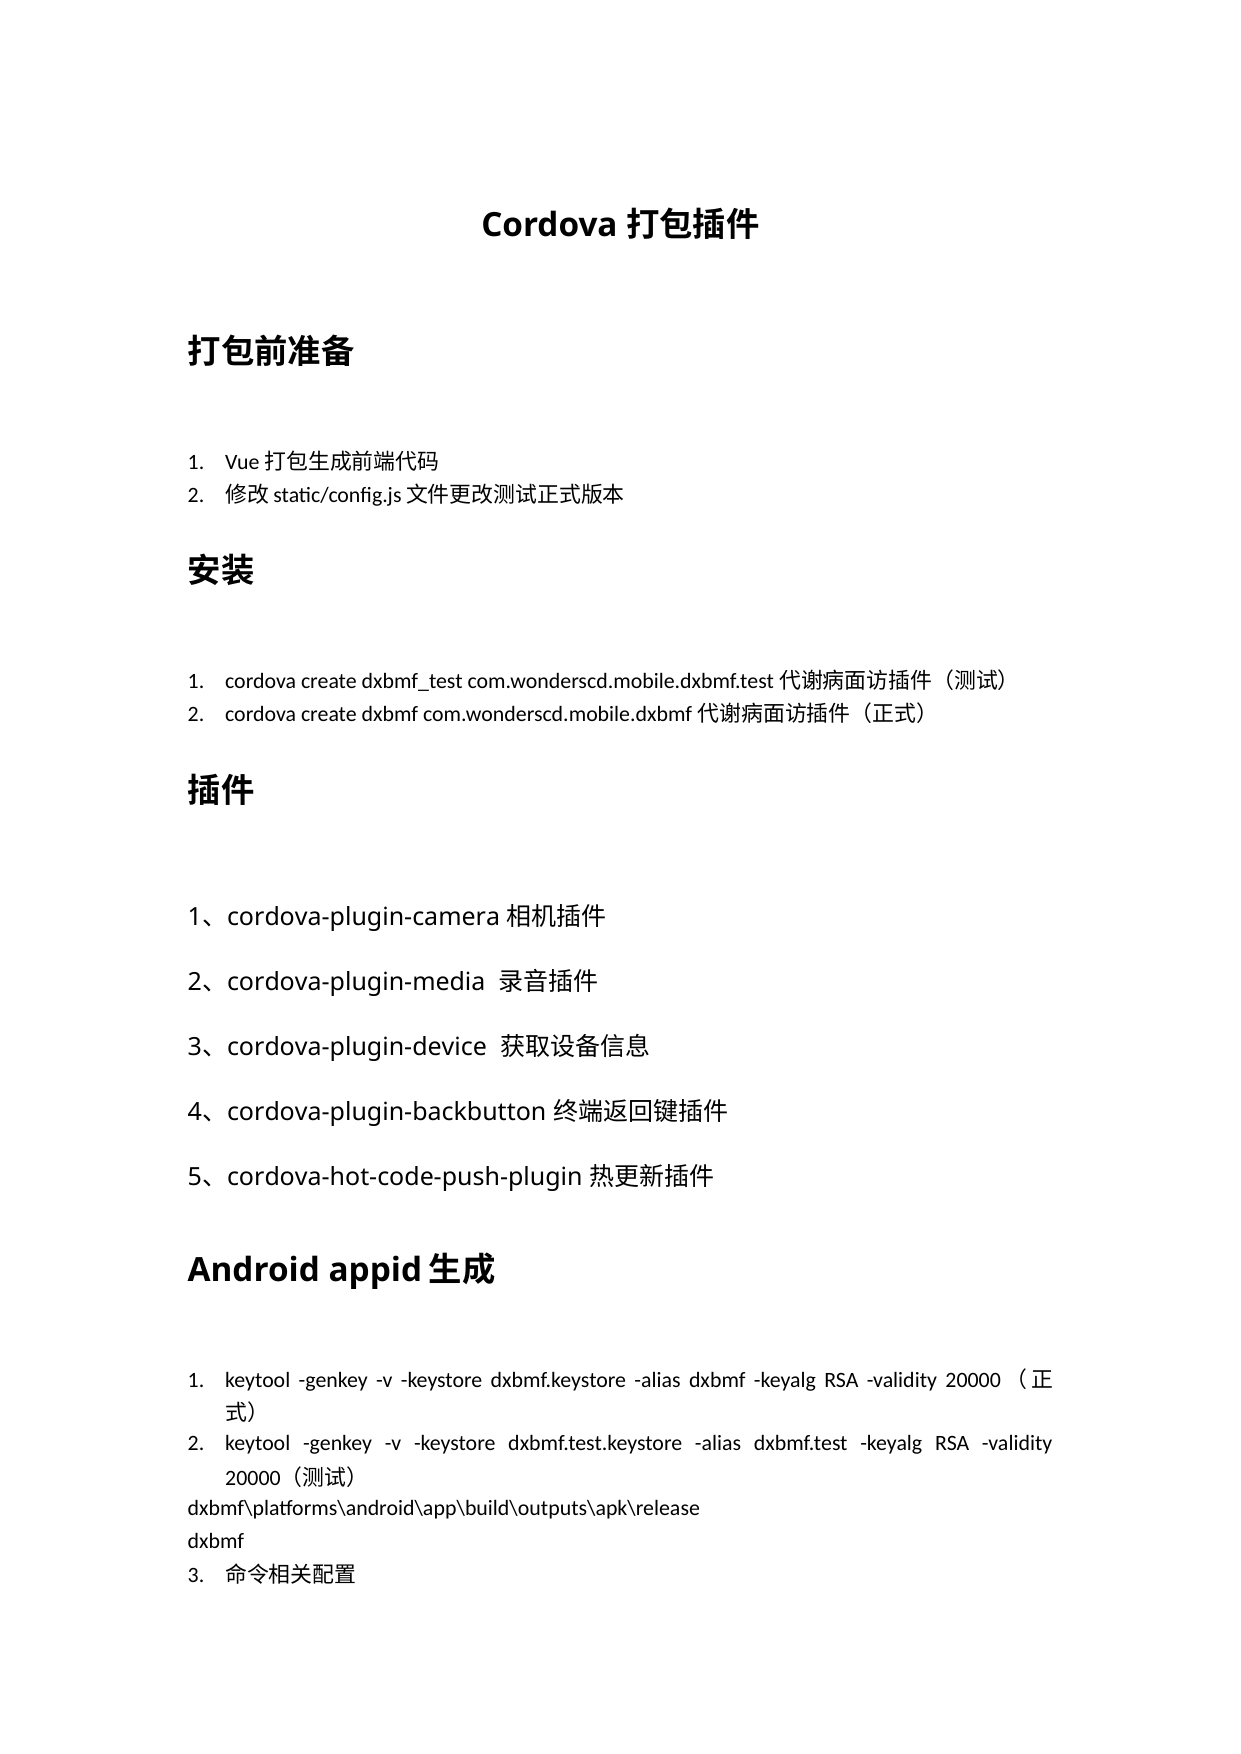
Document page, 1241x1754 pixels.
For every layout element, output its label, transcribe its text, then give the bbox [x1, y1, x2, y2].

subtitle 插件 [187, 755, 1053, 820]
list keytool -genkey -v -keystore dxbmf.keystore -alias dxbmf -keyalg RSA -validity 20000（正式） [187, 1362, 1053, 1427]
list Vue 打包生成前端代码 [187, 444, 1053, 476]
text 1、cordova-plugin-camera 相机插件 2、cordova-plugin-media 录音插件 3、cordova-plugin-device 获取设备信息 4、cordova-plugin-backbutton 终端返回键插件 5、cordova-hot-code-push-plugin 热更新插件 [187, 882, 1053, 1207]
text dxbmf\platforms\android\app\build\outputs\apk\release [187, 1492, 1053, 1524]
subtitle 打包前准备 [187, 316, 1053, 381]
list 修改static/config.js文件更改测试正式版本 [187, 476, 1053, 509]
subtitle 安装 [187, 536, 1053, 601]
subtitle Cordova 打包插件 [187, 189, 1053, 254]
list cordova create dxbmf_test com.wonderscd.mobile.dxbmf.test 代谢病面访插件（测试） [187, 663, 1053, 695]
list cordova create dxbmf com.wonderscd.mobile.dxbmf 代谢病面访插件（正式） [187, 695, 1053, 728]
text dxbmf [187, 1524, 1053, 1557]
list 命令相关配置 [187, 1557, 1053, 1589]
subtitle Android appid生成 [187, 1234, 1053, 1299]
list keytool -genkey -v -keystore dxbmf.test.keystore -alias dxbmf.test -keyalg RSA -validity 20000（测试） [187, 1427, 1053, 1492]
